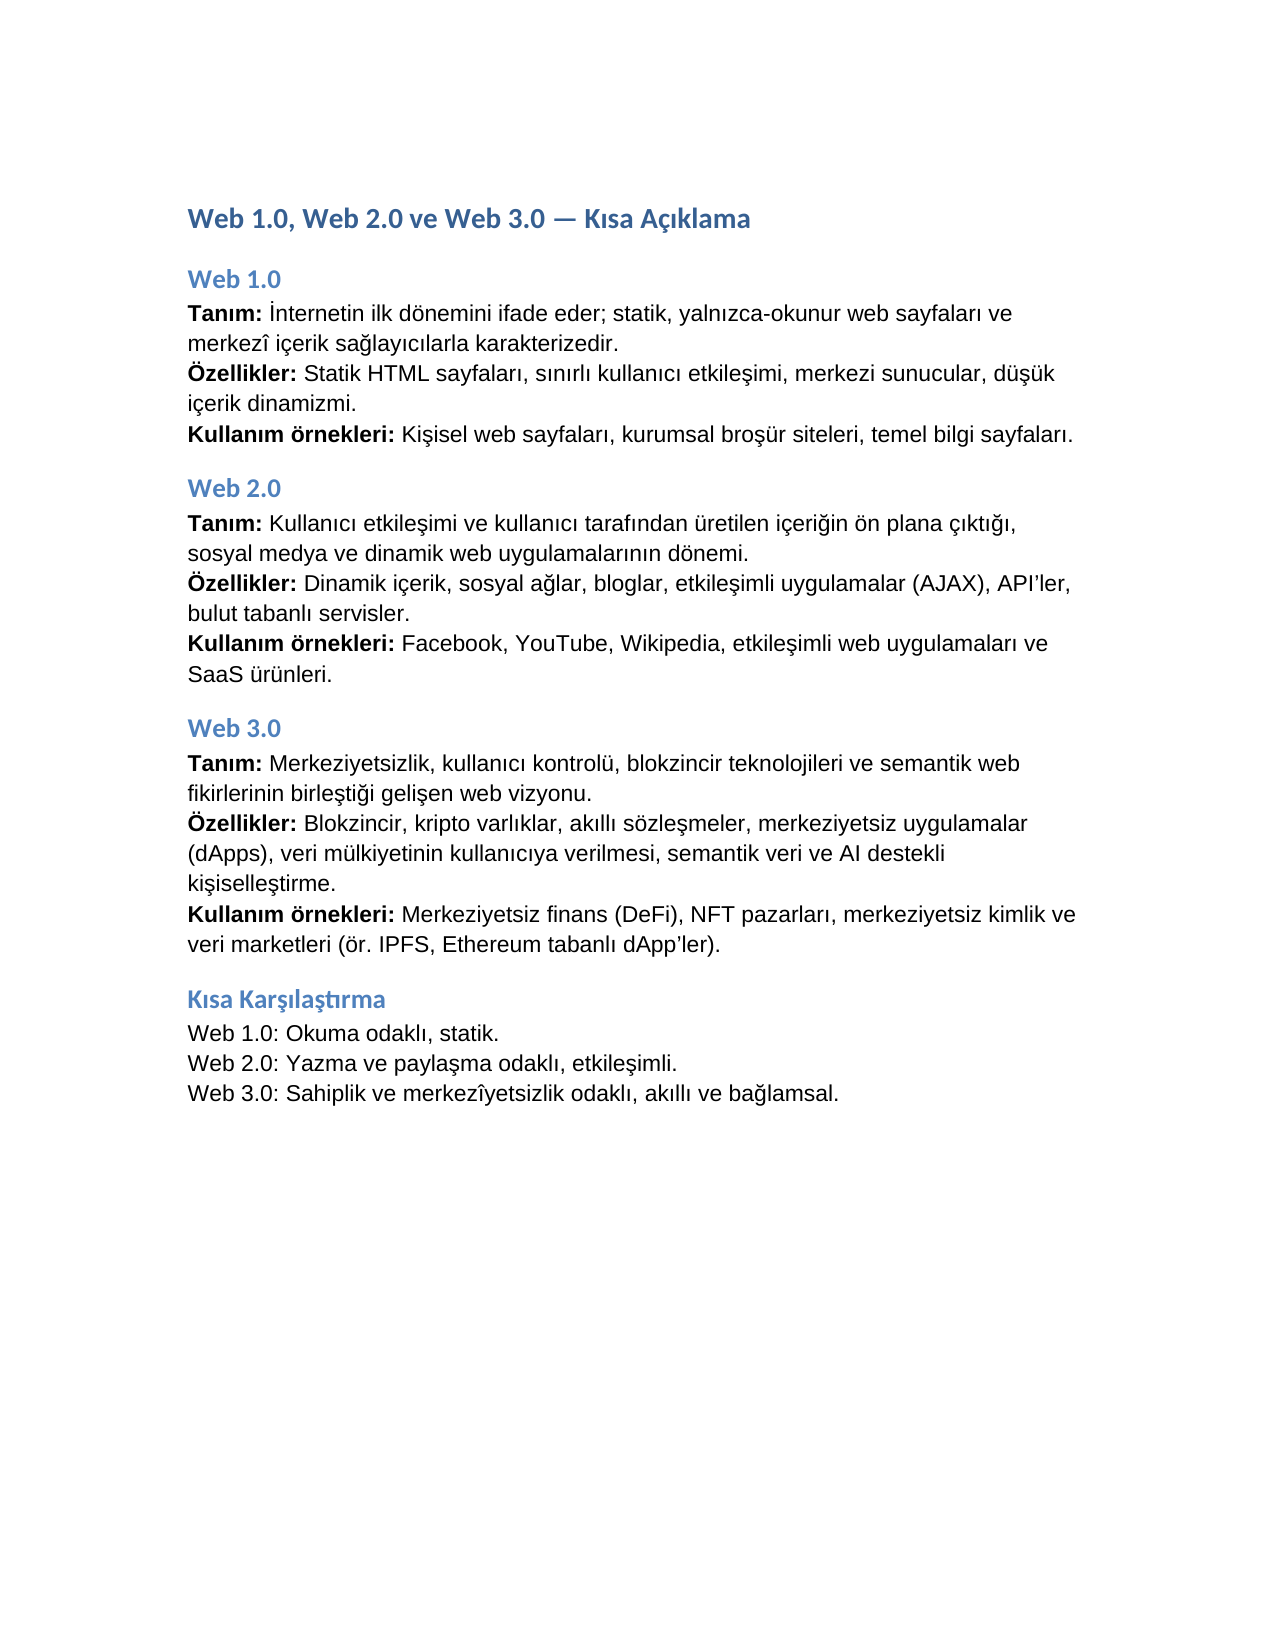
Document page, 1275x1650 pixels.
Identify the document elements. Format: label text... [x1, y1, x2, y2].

subtitle Web 1.0, Web 2.0 ve Web 3.0 — Kısa Açıklama [187, 200, 1087, 236]
subtitle Web 2.0 [187, 472, 1087, 504]
text Tanım: Kullanıcı etkileşimi ve kullanıcı tarafından üretilen içeriğin ön plana çıktığı, sosyal medya ve dinamik web uygulamalarının dönemi. Özellikler: Dinamik içerik, sosyal ağlar, bloglar, etkileşimli uygulamalar (AJAX), API’ler, bulut tabanlı servisler. Kullanım örnekleri: Facebook, YouTube, Wikipedia, etkileşimli web uygulamaları ve SaaS ürünleri. [187, 509, 1087, 687]
subtitle Web 3.0 [187, 712, 1087, 744]
subtitle Kısa Karşılaştırma [187, 982, 1087, 1015]
text Web 1.0: Okuma odaklı, statik. Web 2.0: Yazma ve paylaşma odaklı, etkileşimli. Web 3.0: Sahiplik ve merkezîyetsizlik odaklı, akıllı ve bağlamsal. [187, 1020, 1087, 1106]
text Tanım: Merkeziyetsizlik, kullanıcı kontrolü, blokzincir teknolojileri ve semantik web fikirlerinin birleştiği gelişen web vizyonu. Özellikler: Blokzincir, kripto varlıklar, akıllı sözleşmeler, merkeziyetsiz uygulamalar (dApps), veri mülkiyetinin kullanıcıya verilmesi, semantik veri ve AI destekli kişiselleştirme. Kullanım örnekleri: Merkeziyetsiz finans (DeFi), NFT pazarları, merkeziyetsiz kimlik ve veri marketleri (ör. IPFS, Ethereum tabanlı dApp’ler). [187, 749, 1087, 957]
text Tanım: İnternetin ilk dönemini ifade eder; statik, yalnızca-okunur web sayfaları ve merkezî içerik sağlayıcılarla karakterizedir. Özellikler: Statik HTML sayfaları, sınırlı kullanıcı etkileşimi, merkezi sunucular, düşük içerik dinamizmi. Kullanım örnekleri: Kişisel web sayfaları, kurumsal broşür siteleri, temel bilgi sayfaları. [187, 300, 1087, 447]
subtitle Web 1.0 [187, 262, 1087, 295]
